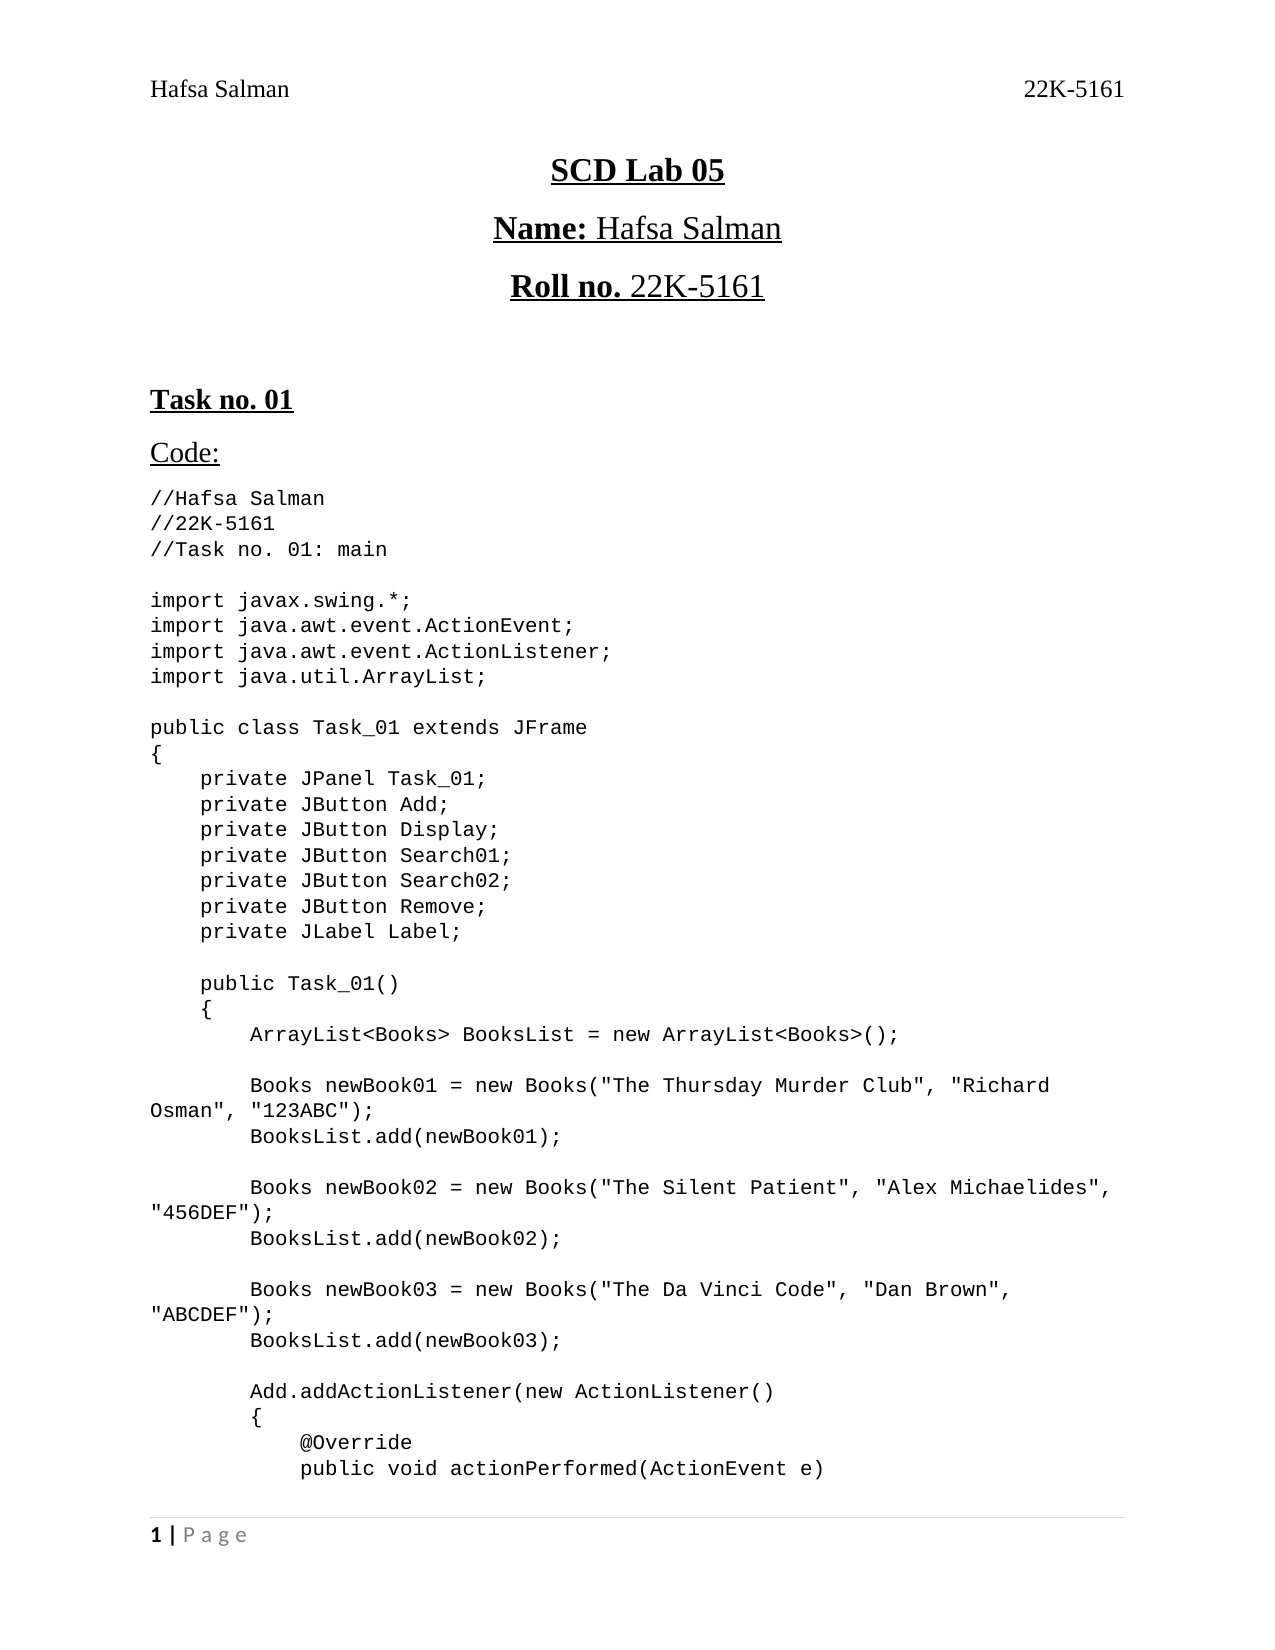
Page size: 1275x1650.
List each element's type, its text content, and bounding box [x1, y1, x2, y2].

text Roll no. 22K-5161 [150, 266, 1125, 304]
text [150, 488, 1125, 1481]
text Task no. 01 [150, 382, 1125, 416]
text Code: [150, 435, 1125, 468]
text Name: Hafsa Salman [150, 208, 1125, 246]
text SCD Lab 05 [150, 150, 1125, 188]
